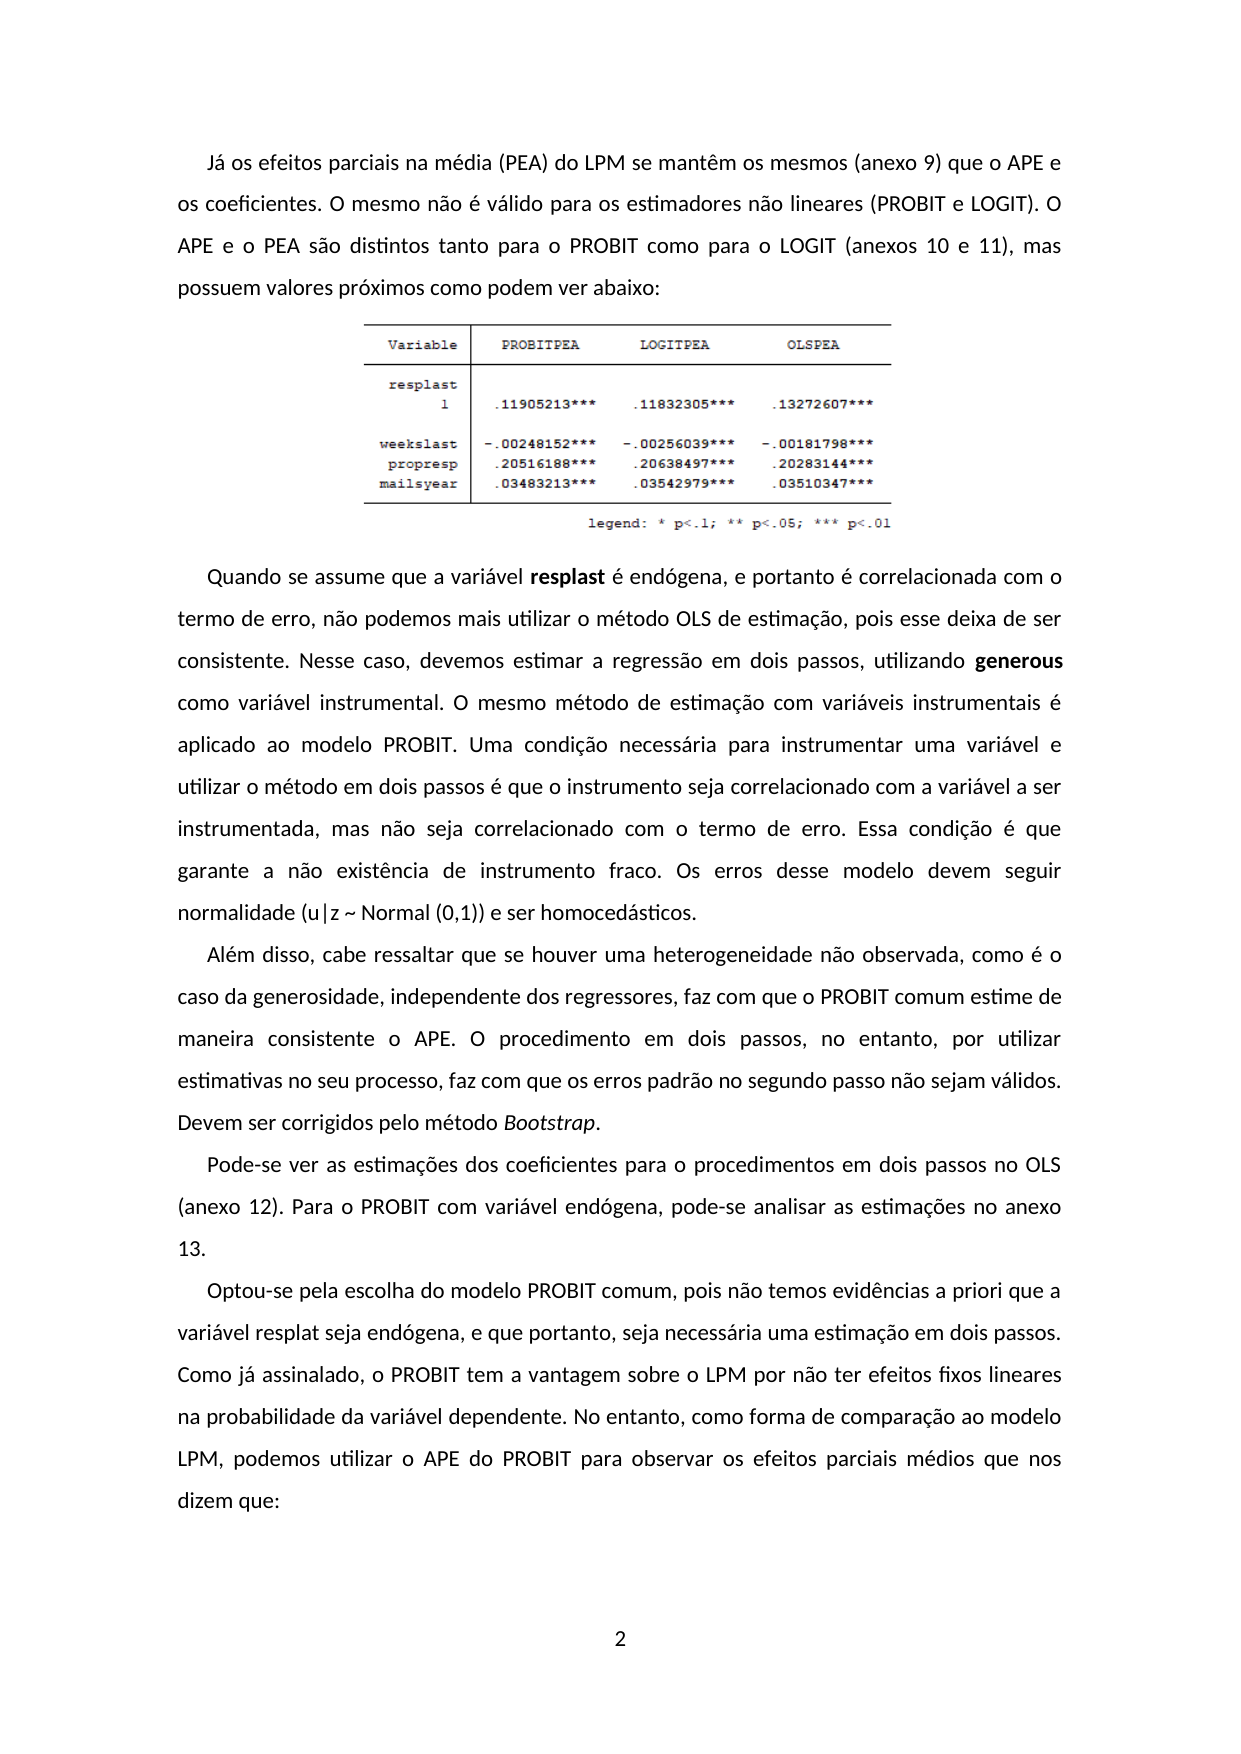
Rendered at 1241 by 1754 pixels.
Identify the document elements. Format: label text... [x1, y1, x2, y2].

list Além disso, cabe ressaltar que se houver uma heterogeneidade não observada, como é o caso da generosidade, independente dos regressores, faz com que o PROBIT comum estime de maneira consistente o APE. O procedimento em dois passos, no entanto, por utilizar estimativas no seu processo, faz com que os erros padrão no segundo passo não sejam válidos. Devem ser corrigidos pelo método Bootstrap. [177, 940, 1063, 1136]
list Optou-se pela escolha do modelo PROBIT comum, pois não temos evidências a priori que a variável resplat seja endógena, e que portanto, seja necessária uma estimação em dois passos. Como já assinalado, o PROBIT tem a vantagem sobre o LPM por não ter efeitos fixos lineares na probabilidade da variável dependente. No entanto, como forma de comparação ao modelo LPM, podemos utilizar o APE do PROBIT para observar os efeitos parciais médios que nos dizem que: [177, 1276, 1063, 1514]
list Quando se assume que a variável resplast é endógena, e portanto é correlacionada com o termo de erro, não podemos mais utilizar o método OLS de estimação, pois esse deixa de ser consistente. Nesse caso, devemos estimar a regressão em dois passos, utilizando generous como variável instrumental. O mesmo método de estimação com variáveis instrumentais é aplicado ao modelo PROBIT. Uma condição necessária para instrumentar uma variável e utilizar o método em dois passos é que o instrumento seja correlacionado com a variável a ser instrumentada, mas não seja correlacionado com o termo de erro. Essa condição é que garante a não existência de instrumento fraco. Os erros desse modelo devem seguir normalidade (u|z ~ Normal (0,1)) e ser homocedásticos. [177, 562, 1063, 926]
picture [363, 315, 907, 549]
list Já os efeitos parciais na média (PEA) do LPM se mantêm os mesmos (anexo 9) que o APE e os coeficientes. O mesmo não é válido para os estimadores não lineares (PROBIT e LOGIT). O APE e o PEA são distintos tanto para o PROBIT como para o LOGIT (anexos 10 e 11), mas possuem valores próximos como podem ver abaixo: [177, 148, 1063, 302]
list Pode-se ver as estimações dos coeficientes para o procedimentos em dois passos no OLS (anexo 12). Para o PROBIT com variável endógena, pode-se analisar as estimações no anexo 13. [177, 1150, 1063, 1262]
